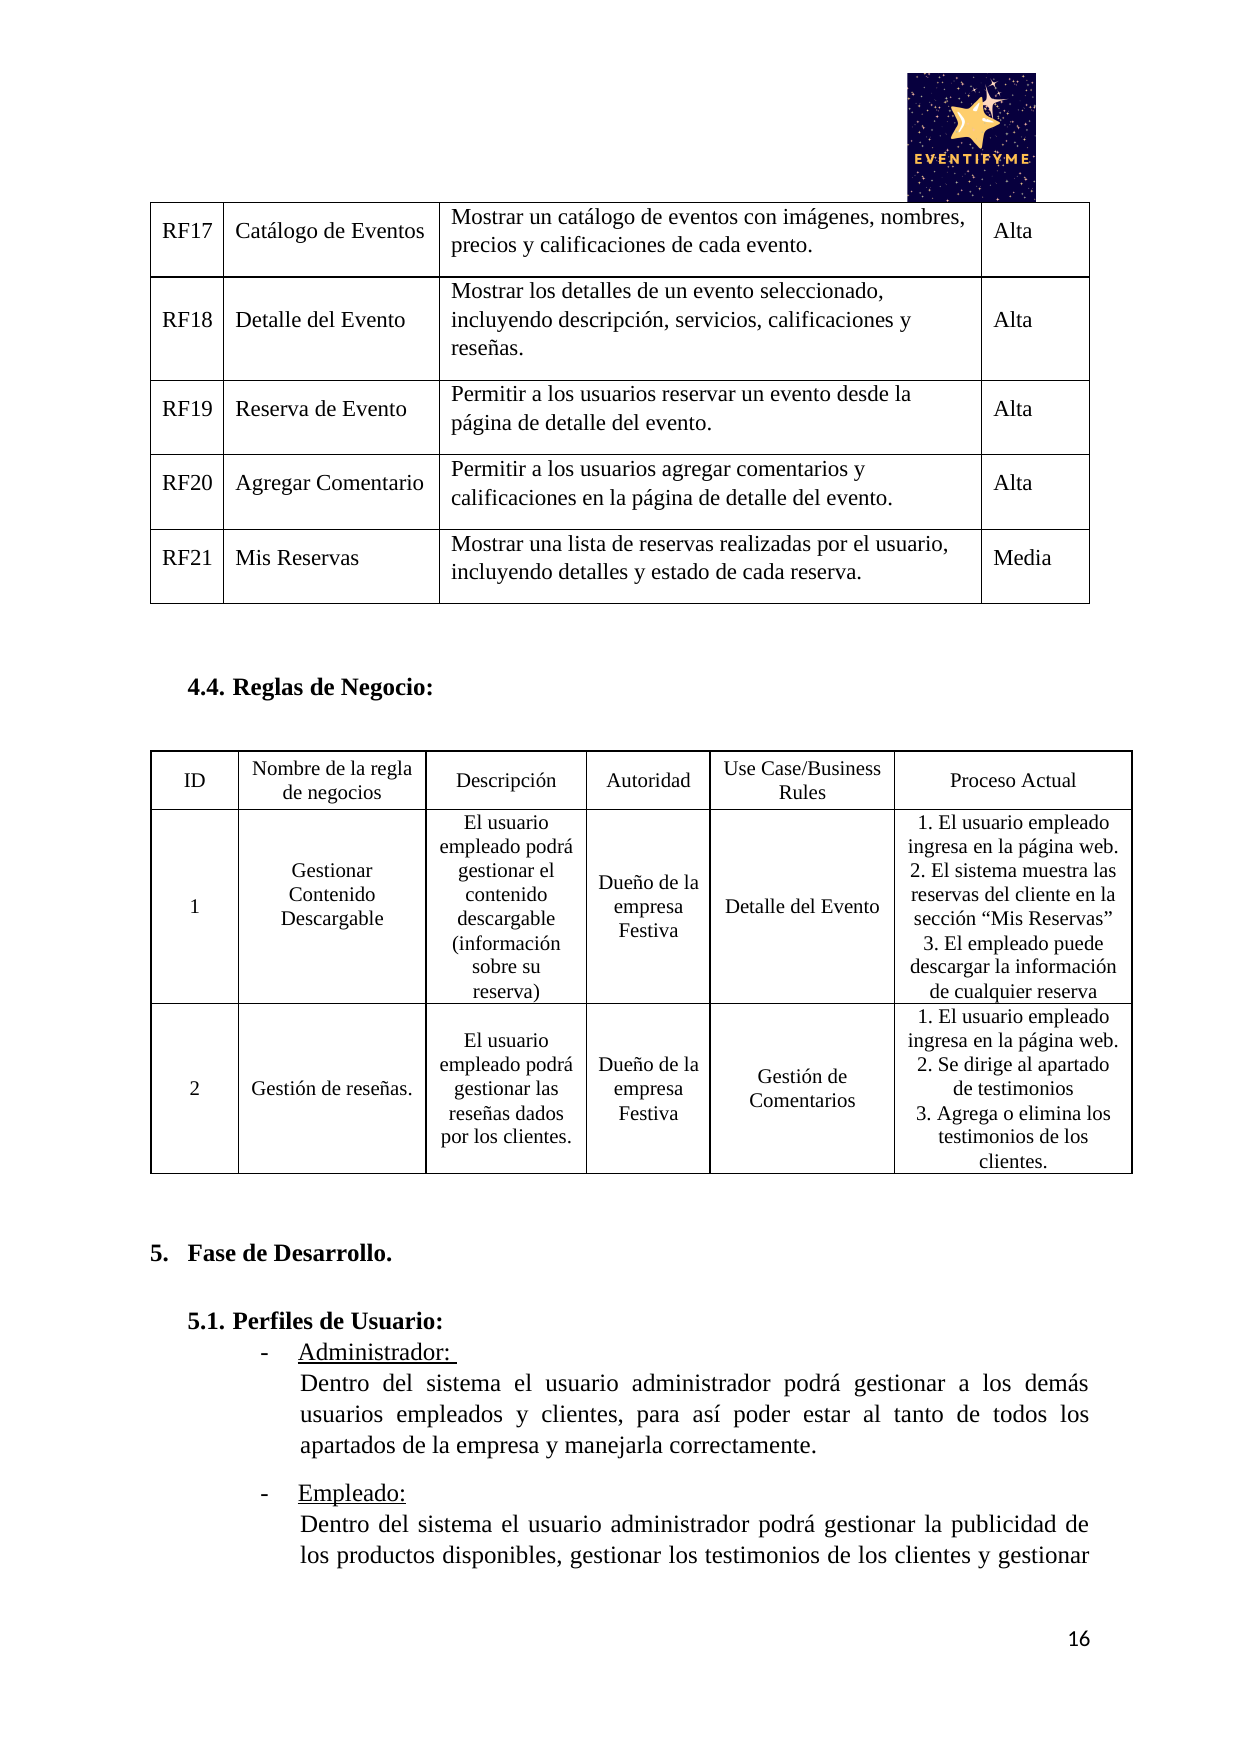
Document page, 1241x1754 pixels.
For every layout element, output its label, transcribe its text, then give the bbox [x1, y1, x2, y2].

table_header Nombre de la regla de negocios [239, 752, 425, 808]
text Dentro del sistema el usuario administrador podrá gestionar a los demás usuarios empleados y clientes, para así poder estar al tanto de todos los apartados de la empresa y manejarla correctamente. [300, 1368, 1090, 1459]
table_cell Detalle del Evento [711, 810, 894, 1003]
table_cell Mis Reservas [224, 530, 439, 603]
table_cell Gestión de Comentarios [711, 1004, 894, 1173]
table_cell Catálogo de Eventos [224, 203, 439, 276]
table_header Descripción [427, 752, 586, 808]
table_cell 1. El usuario empleado ingresa en la página web. 2. El sistema muestra las reservas del cliente en la sección “Mis Reservas” 3. El empleado puede descargar la información de cualquier reserva [895, 810, 1131, 1003]
table_cell RF21 [151, 530, 223, 603]
table_cell 1 [152, 810, 238, 1003]
table_header ID [152, 752, 238, 808]
table_cell Dueño de la empresa Festiva [587, 1004, 709, 1173]
table_cell Alta [982, 203, 1089, 276]
table_cell El usuario empleado podrá gestionar las reseñas dados por los clientes. [427, 1004, 586, 1173]
table_cell Permitir a los usuarios agregar comentarios y calificaciones en la página de detalle del evento. [440, 455, 981, 529]
table_cell Dueño de la empresa Festiva [587, 810, 709, 1003]
picture [907, 73, 1036, 202]
table_cell RF20 [151, 455, 223, 529]
subtitle Perfiles de Usuario: [187, 1306, 1090, 1335]
table_cell Mostrar un catálogo de eventos con imágenes, nombres, precios y calificaciones de cada evento. [440, 203, 981, 276]
table_cell RF18 [151, 278, 223, 379]
table_cell Alta [982, 278, 1089, 379]
table_cell Alta [982, 455, 1089, 529]
table_header Use Case/Business Rules [711, 752, 894, 808]
table_cell Gestionar Contenido Descargable [239, 810, 425, 1003]
table_cell RF17 [151, 203, 223, 276]
table_header Autoridad [587, 752, 709, 808]
table_cell Agregar Comentario [224, 455, 439, 529]
subtitle Reglas de Negocio: [187, 672, 1090, 701]
table_cell Permitir a los usuarios reservar un evento desde la página de detalle del evento. [440, 381, 981, 454]
table_cell El usuario empleado podrá gestionar el contenido descargable (información sobre su reserva) [427, 810, 586, 1003]
table_header Proceso Actual [895, 752, 1131, 808]
subtitle Fase de Desarrollo. [150, 1238, 1090, 1266]
table_cell Media [982, 530, 1089, 603]
table_cell Mostrar una lista de reservas realizadas por el usuario, incluyendo detalles y estado de cada reserva. [440, 530, 981, 603]
table_cell Detalle del Evento [224, 278, 439, 379]
table_cell 1. El usuario empleado ingresa en la página web. 2. Se dirige al apartado de testimonios 3. Agrega o elimina los testimonios de los clientes. [895, 1004, 1131, 1173]
list Empleado: [260, 1478, 1090, 1507]
table_cell Alta [982, 381, 1089, 454]
table_cell Gestión de reseñas. [239, 1004, 425, 1173]
list Administrador: [260, 1337, 1090, 1366]
table_cell 2 [152, 1004, 238, 1173]
table_cell Mostrar los detalles de un evento seleccionado, incluyendo descripción, servicios, calificaciones y reseñas. [440, 278, 981, 379]
table_cell RF19 [151, 381, 223, 454]
table_cell Reserva de Evento [224, 381, 439, 454]
